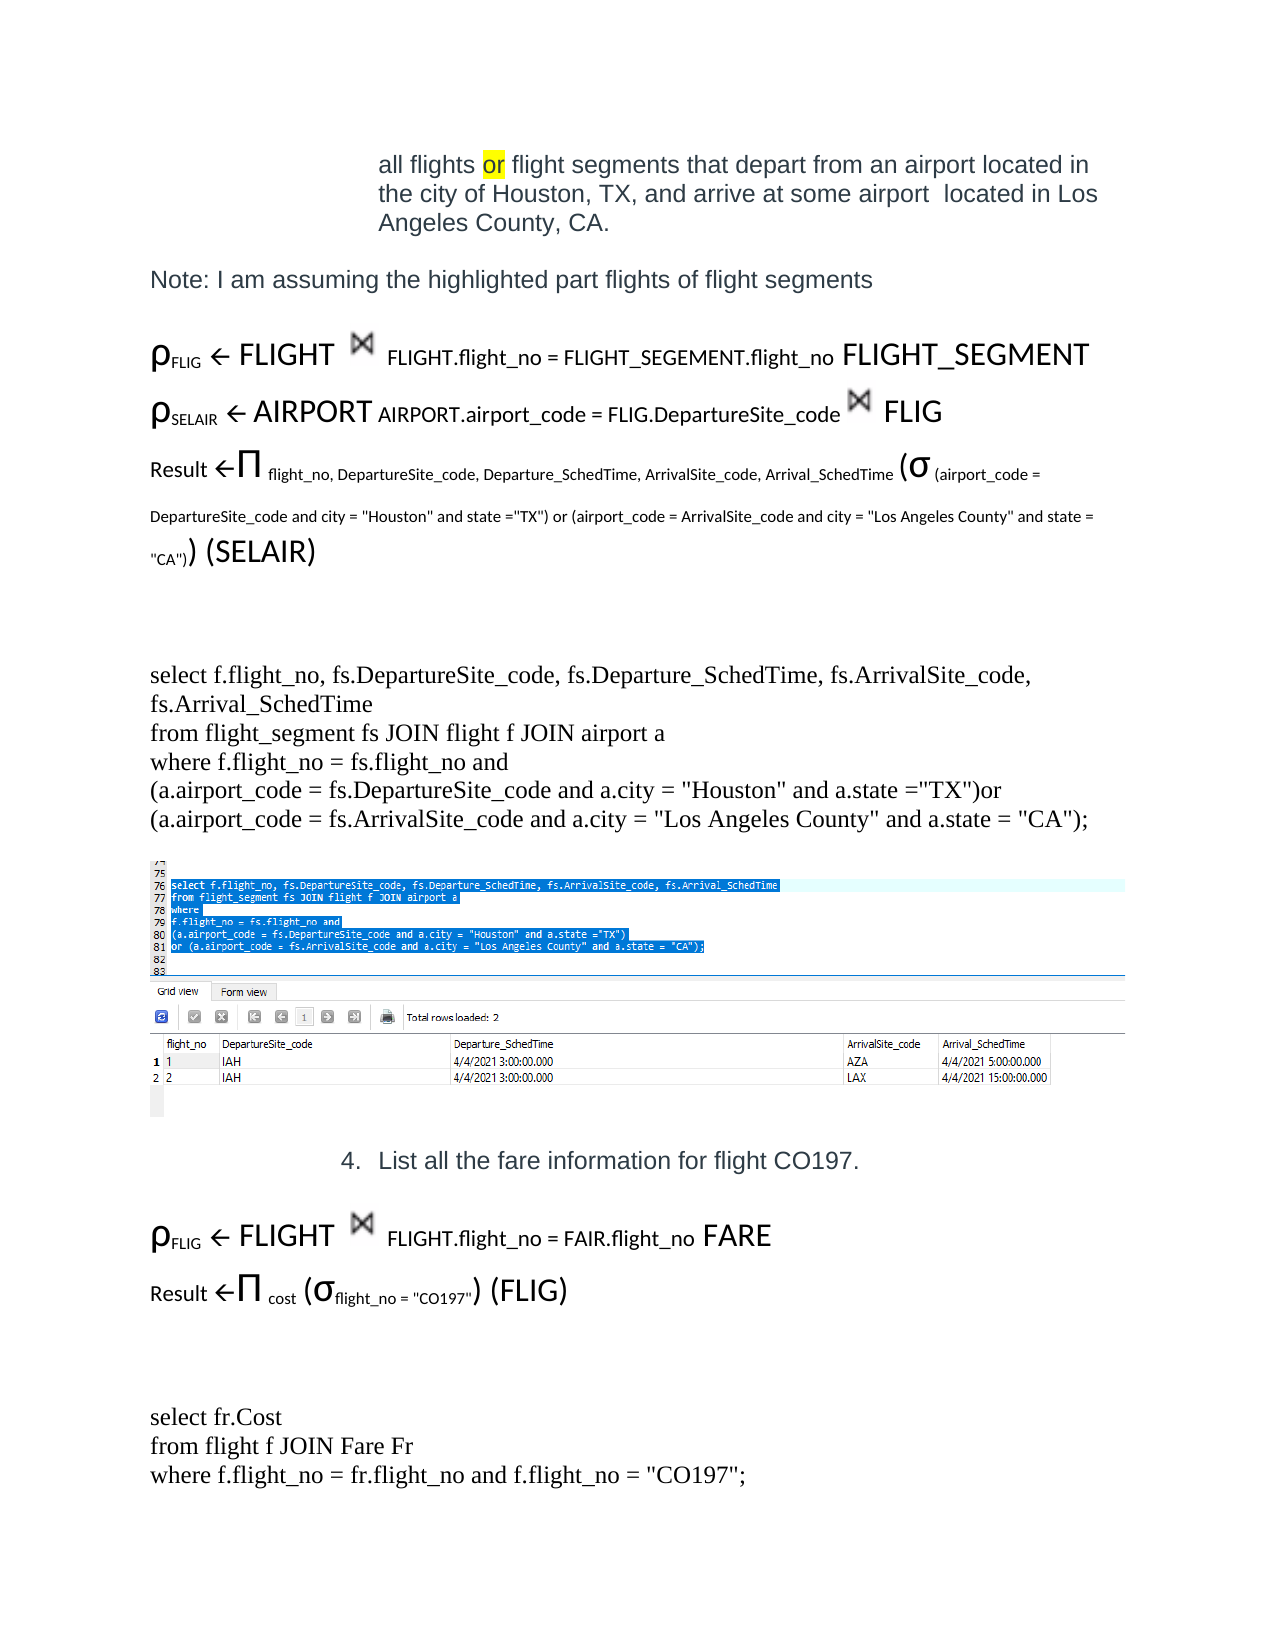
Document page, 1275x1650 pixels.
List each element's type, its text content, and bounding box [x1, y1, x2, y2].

picture [150, 861, 1125, 1117]
text Result Π flight_no, DepartureSite_code, Departure_SchedTime, ArrivalSite_code, Arrival_SchedTime (σ (airport_code = DepartureSite_code and city = "Houston" and state ="TX") or (airport_code = ArrivalSite_code and city = "Los Angeles County" and state = "CA")) (SELAIR) [150, 437, 1125, 570]
text select f.flight_no, fs.DepartureSite_code, fs.Departure_SchedTime, fs.ArrivalSite_code, fs.Arrival_SchedTime [150, 661, 1125, 718]
text ρSELAIR AIRPORT AIRPORT.airport_code = FLIG.DepartureSite_code FLIG [150, 380, 1125, 433]
text Result Π cost (σflight_no = "CO197") (FLIG) [150, 1261, 1125, 1311]
picture [349, 323, 380, 366]
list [341, 150, 1125, 236]
text from flight_segment fs JOIN flight f JOIN airport a [150, 718, 1125, 747]
text where f.flight_no = fr.flight_no and f.flight_no = "CO197"; [150, 1460, 1125, 1489]
text from flight f JOIN Fare Fr [150, 1431, 1125, 1460]
text where f.flight_no = fs.flight_no and [150, 747, 1125, 776]
text ρFLIG FLIGHT FLIGHT.flight_no = FLIGHT_SEGEMENT.flight_no FLIGHT_SEGMENT [150, 323, 1125, 376]
list List all the fare information for flight CO197. [341, 1146, 1125, 1174]
text (a.airport_code = fs.DepartureSite_code and a.city = "Houston" and a.state ="TX")or (a.airport_code = fs.ArrivalSite_code and a.city = "Los Angeles County" and a.state = "CA"); [150, 776, 1125, 833]
text select fr.Cost [150, 1402, 1125, 1431]
text Note: I am assuming the highlighted part flights of flight segments [150, 265, 1125, 294]
picture [846, 380, 877, 423]
text ρFLIG FLIGHT FLIGHT.flight_no = FAIR.flight_no FARE [150, 1204, 1125, 1256]
picture [349, 1203, 380, 1246]
